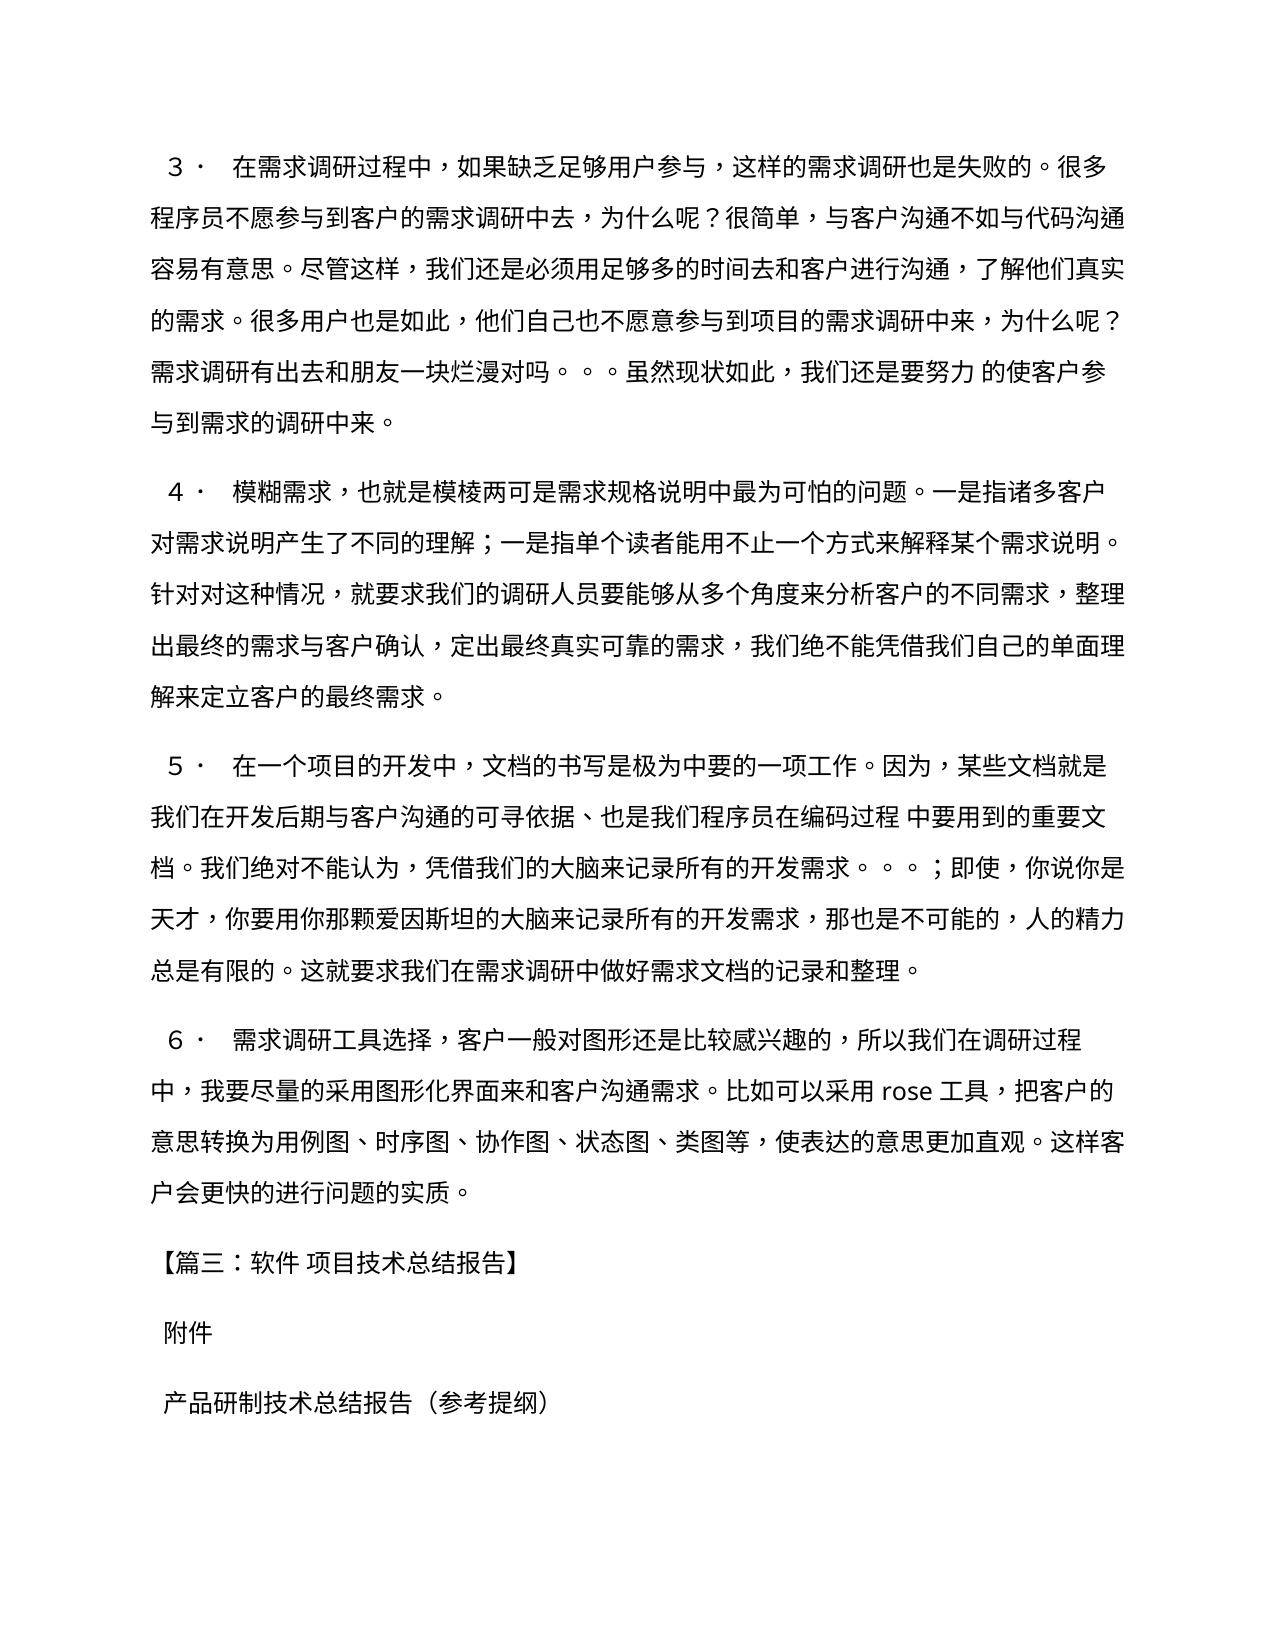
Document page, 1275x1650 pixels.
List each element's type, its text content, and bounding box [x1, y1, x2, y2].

text 【篇三：软件 项目技术总结报告】 [150, 1246, 1125, 1280]
text ４． 模糊需求，也就是模棱两可是需求规格说明中最为可怕的问题。一是指诸多客户对需求说明产生了不同的理解；一是指单个读者能用不止一个方式来解释某个需求说明。针对对这种情况，就要求我们的调研人员要能够从多个角度来分析客户的不同需求，整理出最终的需求与客户确认，定出最终真实可靠的需求，我们绝不能凭借我们自己的单面理解来定立客户的最终需求。 [150, 475, 1125, 713]
text ３． 在需求调研过程中，如果缺乏足够用户参与，这样的需求调研也是失败的。很多程序员不愿参与到客户的需求调研中去，为什么呢？很简单，与客户沟通不如与代码沟通容易有意思。尽管这样，我们还是必须用足够多的时间去和客户进行沟通，了解他们真实的需求。很多用户也是如此，他们自己也不愿意参与到项目的需求调研中来，为什么呢？需求调研有出去和朋友一块烂漫对吗。。。虽然现状如此，我们还是要努力 的使客户参与到需求的调研中来。 [150, 150, 1125, 439]
text ６． 需求调研工具选择，客户一般对图形还是比较感兴趣的，所以我们在调研过程中，我要尽量的采用图形化界面来和客户沟通需求。比如可以采用 rose 工具，把客户的意思转换为用例图、时序图、协作图、状态图、类图等，使表达的意思更加直观。这样客户会更快的进行问题的实质。 [150, 1023, 1125, 1210]
text ５． 在一个项目的开发中，文档的书写是极为中要的一项工作。因为，某些文档就是我们在开发后期与客户沟通的可寻依据、也是我们程序员在编码过程 中要用到的重要文档。我们绝对不能认为，凭借我们的大脑来记录所有的开发需求。。。；即使，你说你是天才，你要用你那颗爱因斯坦的大脑来记录所有的开发需求，那也是不可能的，人的精力总是有限的。这就要求我们在需求调研中做好需求文档的记录和整理。 [150, 749, 1125, 987]
text 产品研制技术总结报告（参考提纲） [150, 1385, 1125, 1419]
text 附件 [150, 1316, 1125, 1350]
